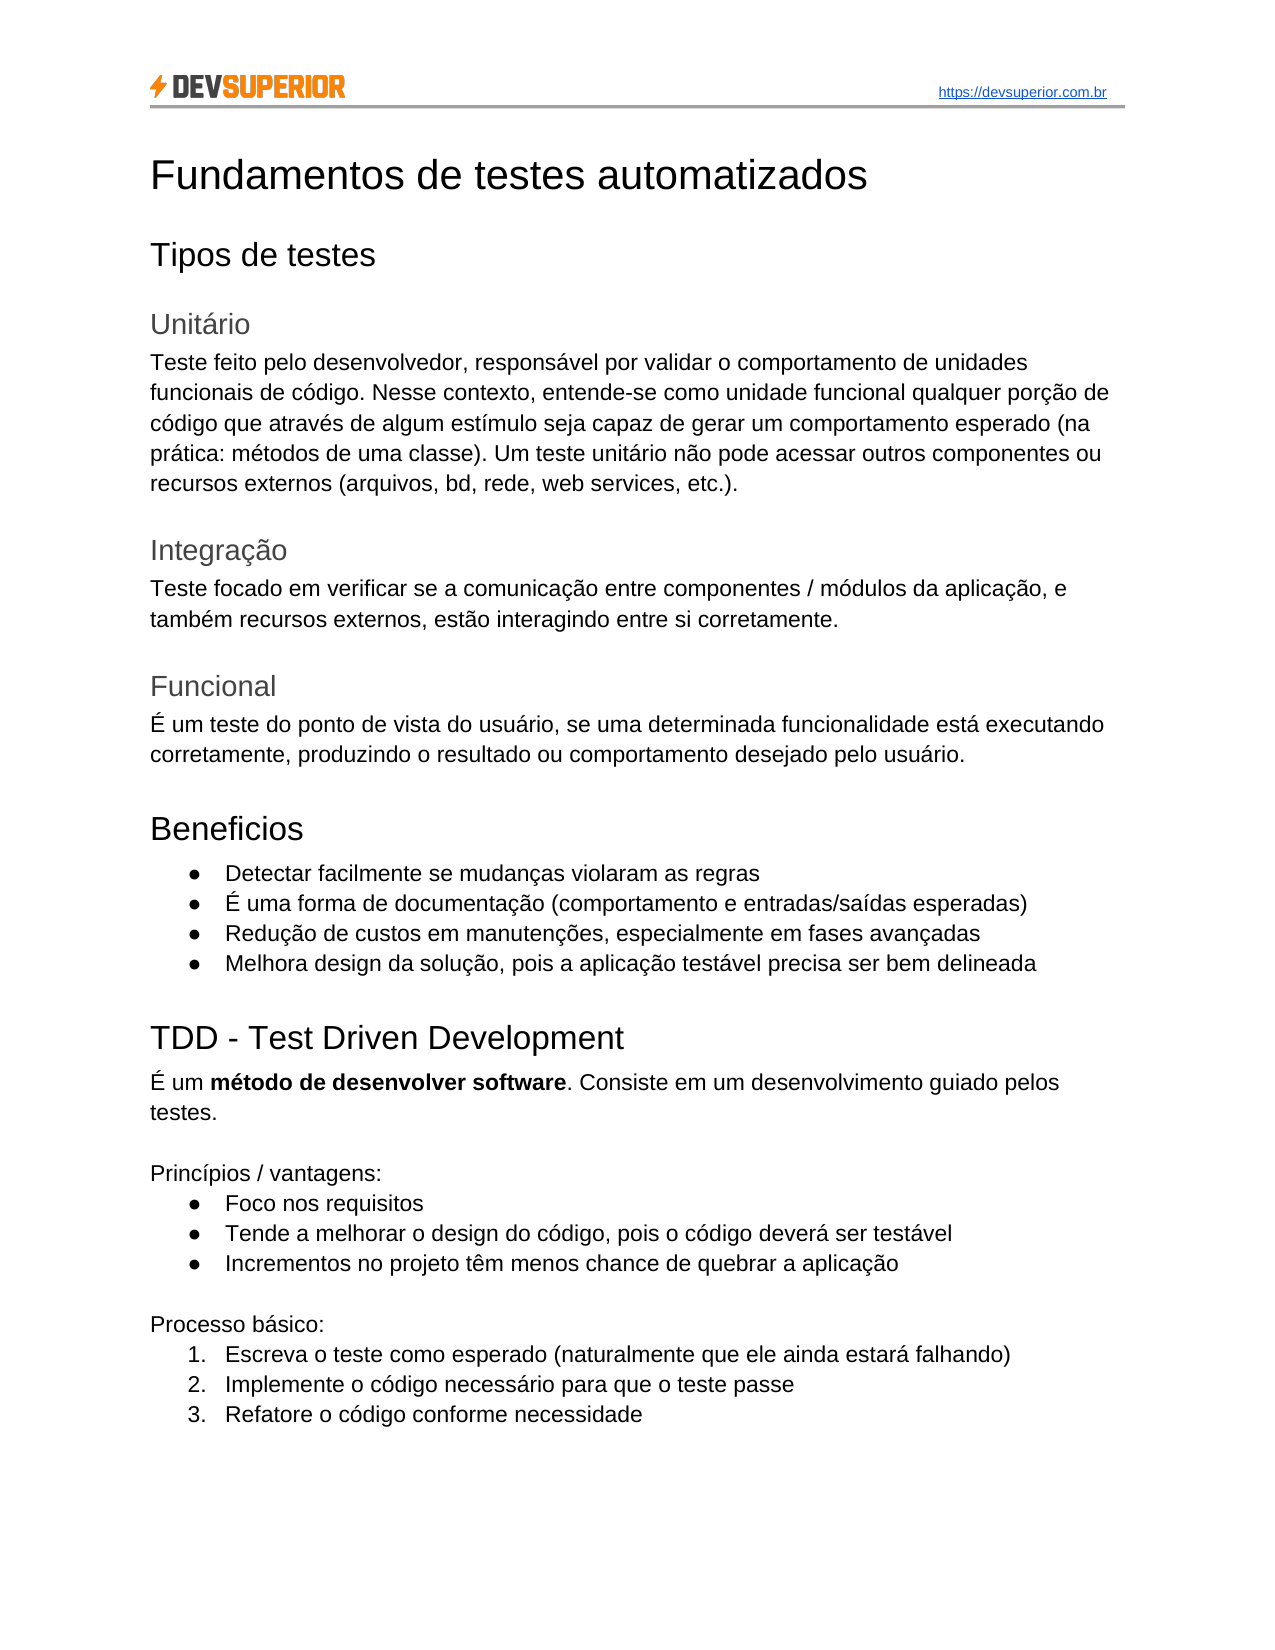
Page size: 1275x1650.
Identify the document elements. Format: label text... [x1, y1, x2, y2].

text Processo básico: [150, 1311, 1125, 1337]
text É um método de desenvolver software. Consiste em um desenvolvimento guiado pelos testes. [150, 1069, 1125, 1126]
subtitle Fundamentos de testes automatizados [150, 150, 1125, 198]
list Tende a melhorar o design do código, pois o código deverá ser testável [187, 1220, 1125, 1246]
subtitle Funcional [150, 669, 1125, 703]
list Escreva o teste como esperado (naturalmente que ele ainda estará falhando) [187, 1341, 1125, 1367]
subtitle Integração [150, 533, 1125, 567]
picture [150, 75, 345, 98]
text Teste feito pelo desenvolvedor, responsável por validar o comportamento de unidades funcionais de código. Nesse contexto, entende-se como unidade funcional qualquer porção de código que através de algum estímulo seja capaz de gerar um comportamento esperado (na prática: métodos de uma classe). Um teste unitário não pode acessar outros componentes ou recursos externos (arquivos, bd, rede, web services, etc.). [150, 349, 1125, 496]
subtitle Beneficios [150, 809, 1125, 847]
list É uma forma de documentação (comportamento e entradas/saídas esperadas) [187, 890, 1125, 916]
list Detectar facilmente se mudanças violaram as regras [187, 860, 1125, 886]
text É um teste do ponto de vista do usuário, se uma determinada funcionalidade está executando corretamente, produzindo o resultado ou comportamento desejado pelo usuário. [150, 711, 1125, 767]
text Teste focado em verificar se a comunicação entre componentes / módulos da aplicação, e também recursos externos, estão interagindo entre si corretamente. [150, 575, 1125, 632]
list Refatore o código conforme necessidade [187, 1401, 1125, 1428]
list Implemente o código necessário para que o teste passe [187, 1371, 1125, 1397]
list Foco nos requisitos [187, 1190, 1125, 1216]
list Redução de custos em manutenções, especialmente em fases avançadas [187, 920, 1125, 947]
subtitle Unitário [150, 307, 1125, 341]
list Melhora design da solução, pois a aplicação testável precisa ser bem delineada [187, 950, 1125, 977]
subtitle Tipos de testes [150, 235, 1125, 274]
list Incrementos no projeto têm menos chance de quebrar a aplicação [187, 1250, 1125, 1277]
subtitle TDD - Test Driven Development [150, 1018, 1125, 1057]
text Princípios / vantagens: [150, 1160, 1125, 1186]
